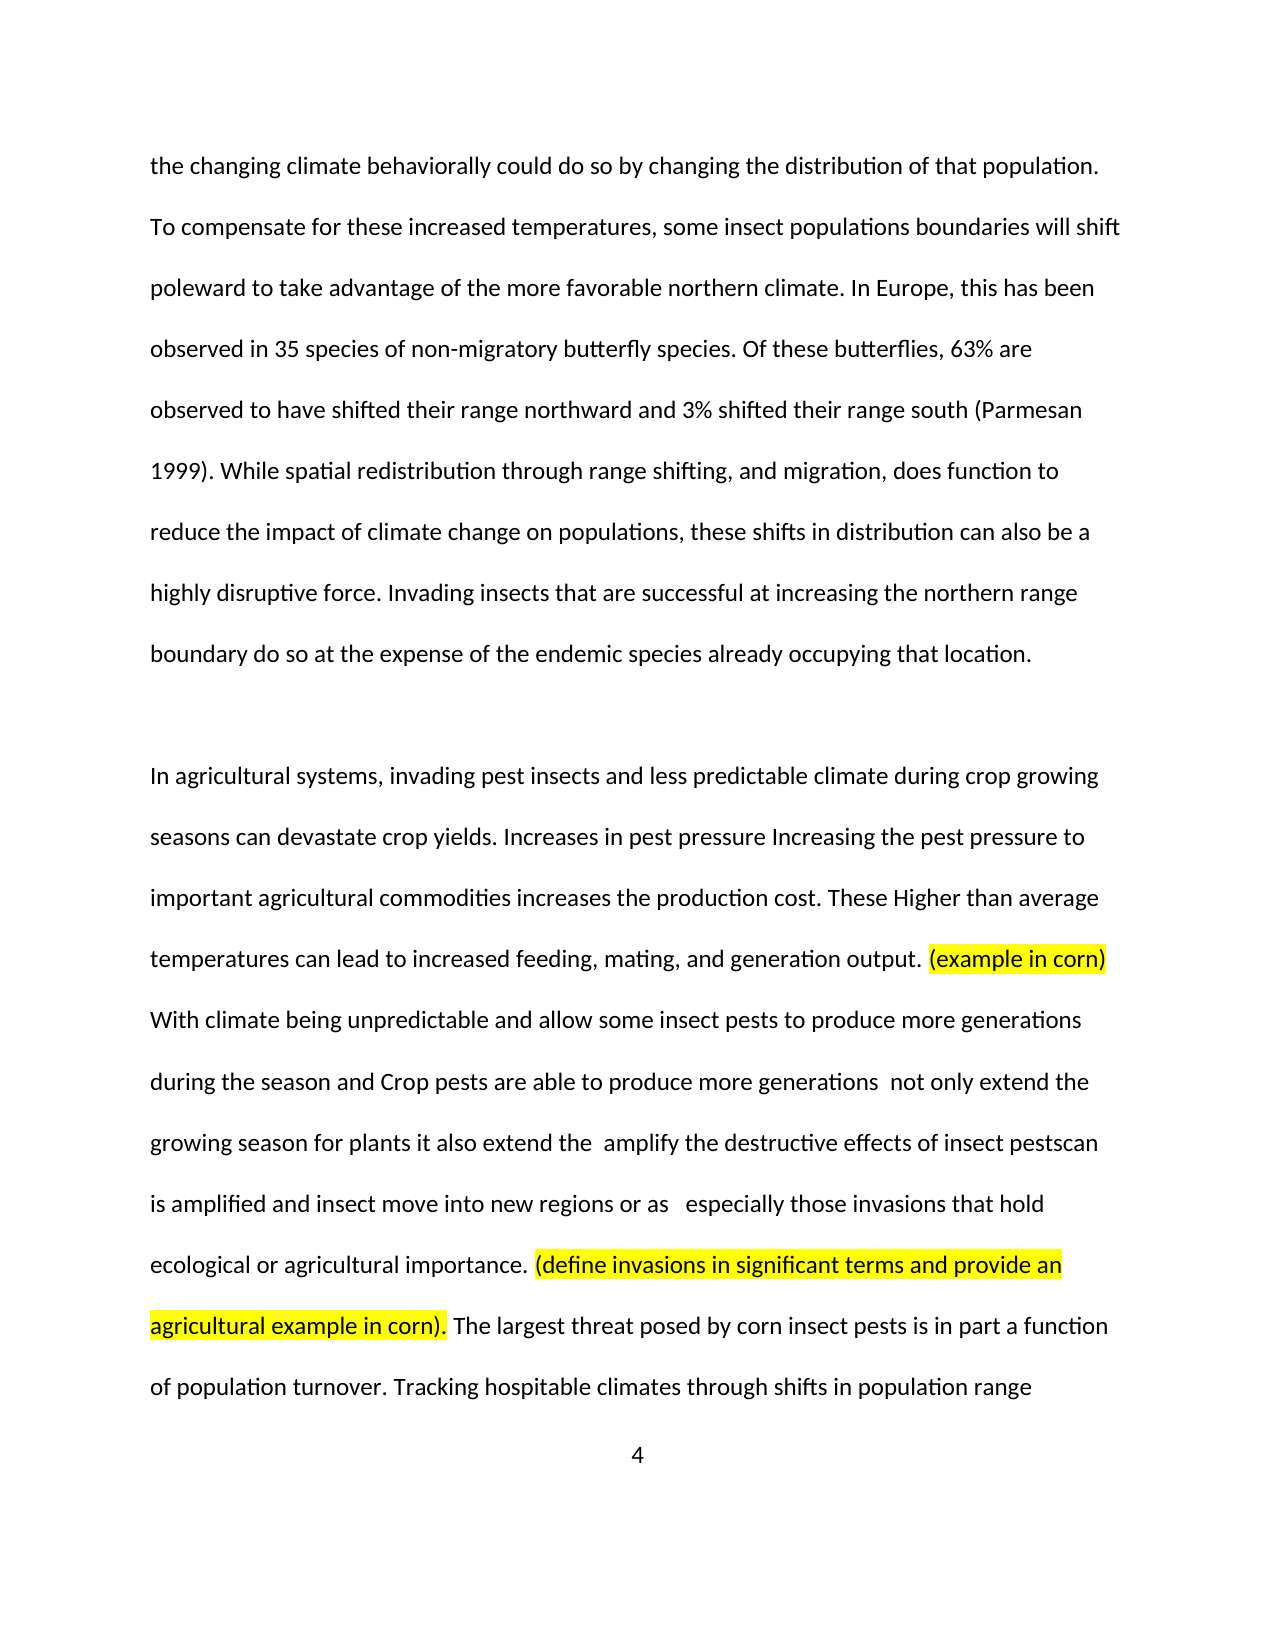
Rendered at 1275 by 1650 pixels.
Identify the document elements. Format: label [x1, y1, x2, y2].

text [150, 150, 1125, 669]
text [150, 760, 1125, 1401]
